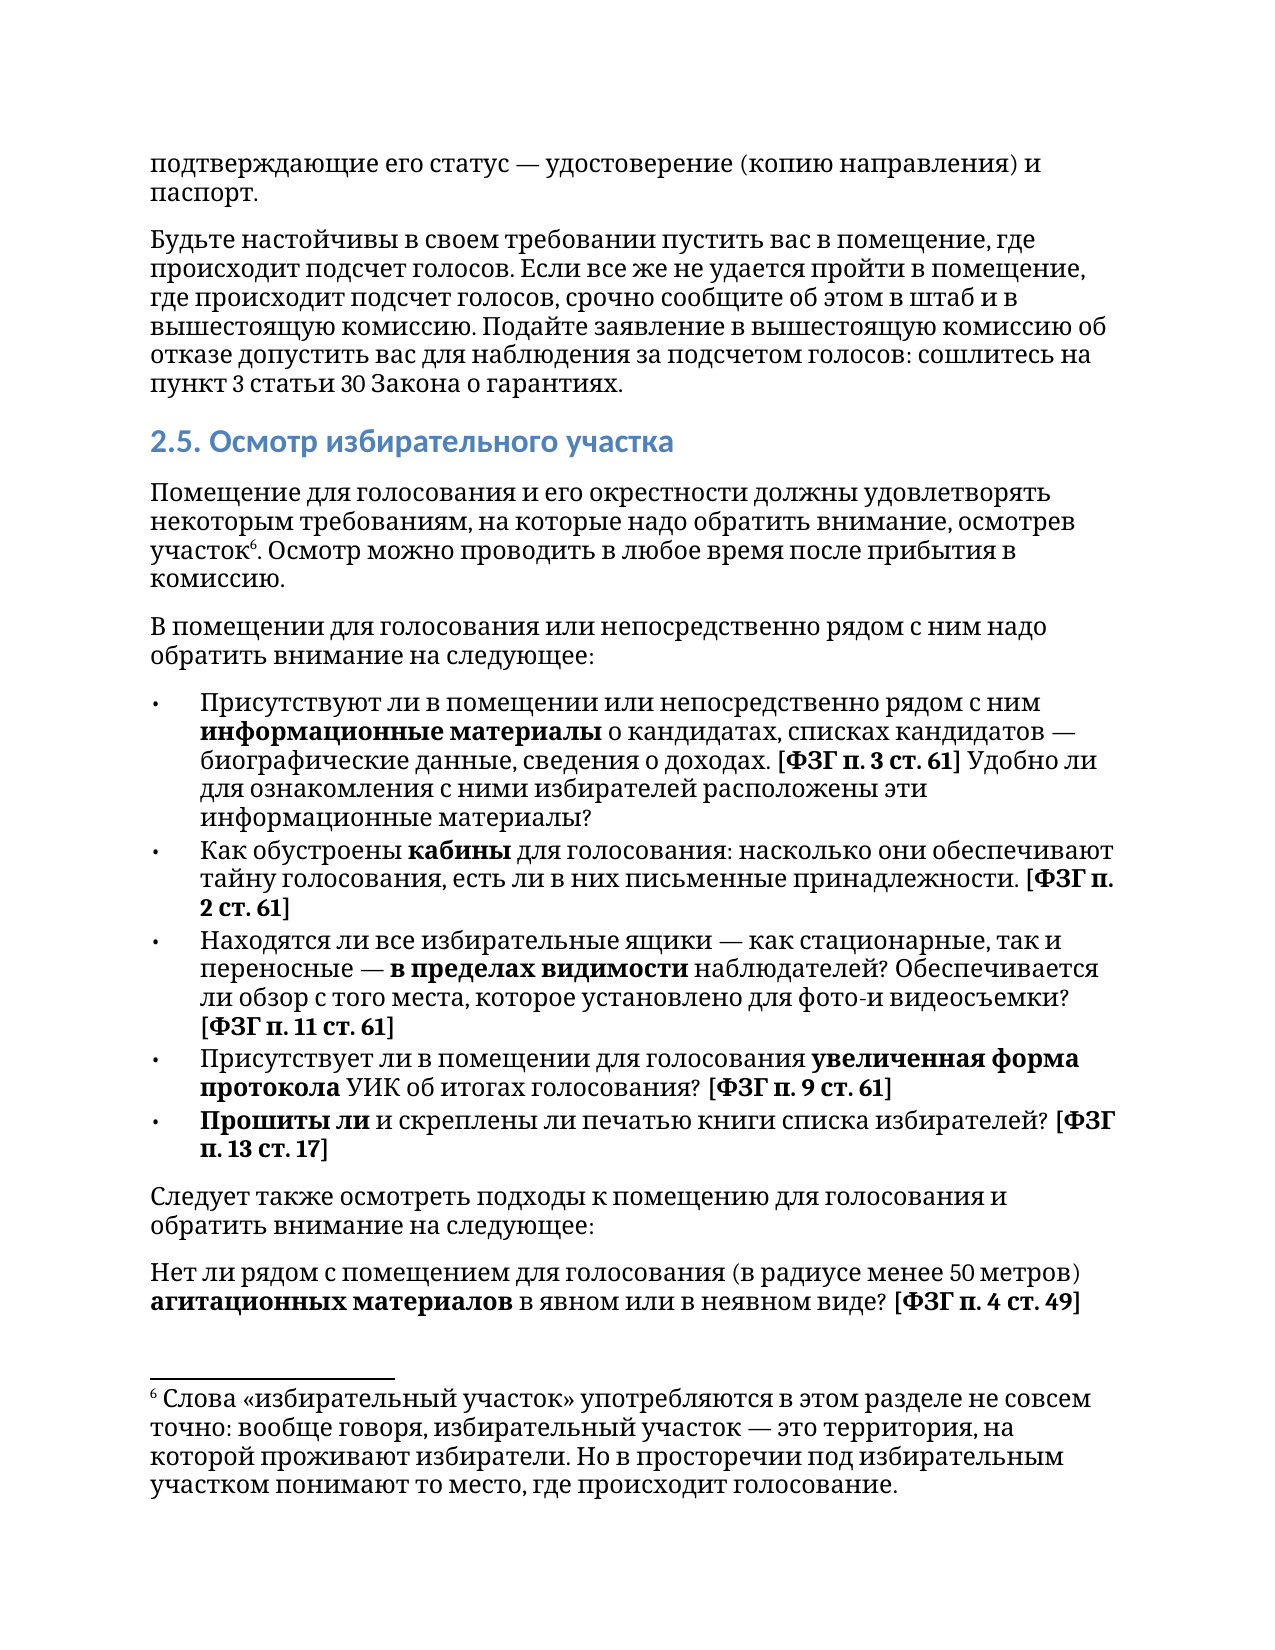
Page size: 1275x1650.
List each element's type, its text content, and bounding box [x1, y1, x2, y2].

text Следует также осмотреть подходы к помещению для голосования и обратить внимание на следующее: [150, 1183, 1125, 1240]
list Прошиты ли и скреплены ли печатью книги списка избирателей? [ФЗГ п. 13 ст. 17] [150, 1107, 1125, 1164]
subtitle 2.5. Осмотр избирательного участка [150, 419, 1125, 460]
list Находятся ли все избирательные ящики — как стационарные, так и переносные — в пределах видимости наблюдателей? Обеспечивается ли обзор с того места, которое установлено для фото-и видеосъемки? [ФЗГ п. 11 ст. 61] [150, 927, 1125, 1042]
text В помещении для голосования или непосредственно рядом с ним надо обратить внимание на следующее: [150, 613, 1125, 670]
text Помещение для голосования и его окрестности должны удовлетворять некоторым требованиям, на которые надо обратить внимание, осмотрев участок. Осмотр можно проводить в любое время после прибытия в комиссию. [150, 479, 1125, 594]
list Присутствуют ли в помещении или непосредственно рядом с ним информационные материалы о кандидатах, списках кандидатов — биографические данные, сведения о доходах. [ФЗГ п. 3 ст. 61] Удобно ли для ознакомления с ними избирателей расположены эти информационные материалы? [150, 689, 1125, 833]
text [150, 150, 1125, 207]
text Нет ли рядом с помещением для голосования (в радиусе менее 50 метров) агитационных материалов в явном или в неявном виде? [ФЗГ п. 4 ст. 49] [150, 1259, 1125, 1317]
list Как обустроены кабины для голосования: насколько они обеспечивают тайну голосования, есть ли в них письменные принадлежности. [ФЗГ п. 2 ст. 61] [150, 837, 1125, 923]
text Будьте настойчивы в своем требовании пустить вас в помещение, где происходит подсчет голосов. Если все же не удается пройти в помещение, где происходит подсчет голосов, срочно сообщите об этом в штаб и в вышестоящую комиссию. Подайте заявление в вышестоящую комиссию об отказе допустить вас для наблюдения за подсчетом голосов: сошлитесь на пункт 3 статьи 30 Закона о гарантиях. [150, 226, 1125, 399]
list Присутствует ли в помещении для голосования увеличенная форма протокола УИК об итогах голосования? [ФЗГ п. 9 ст. 61] [150, 1045, 1125, 1103]
